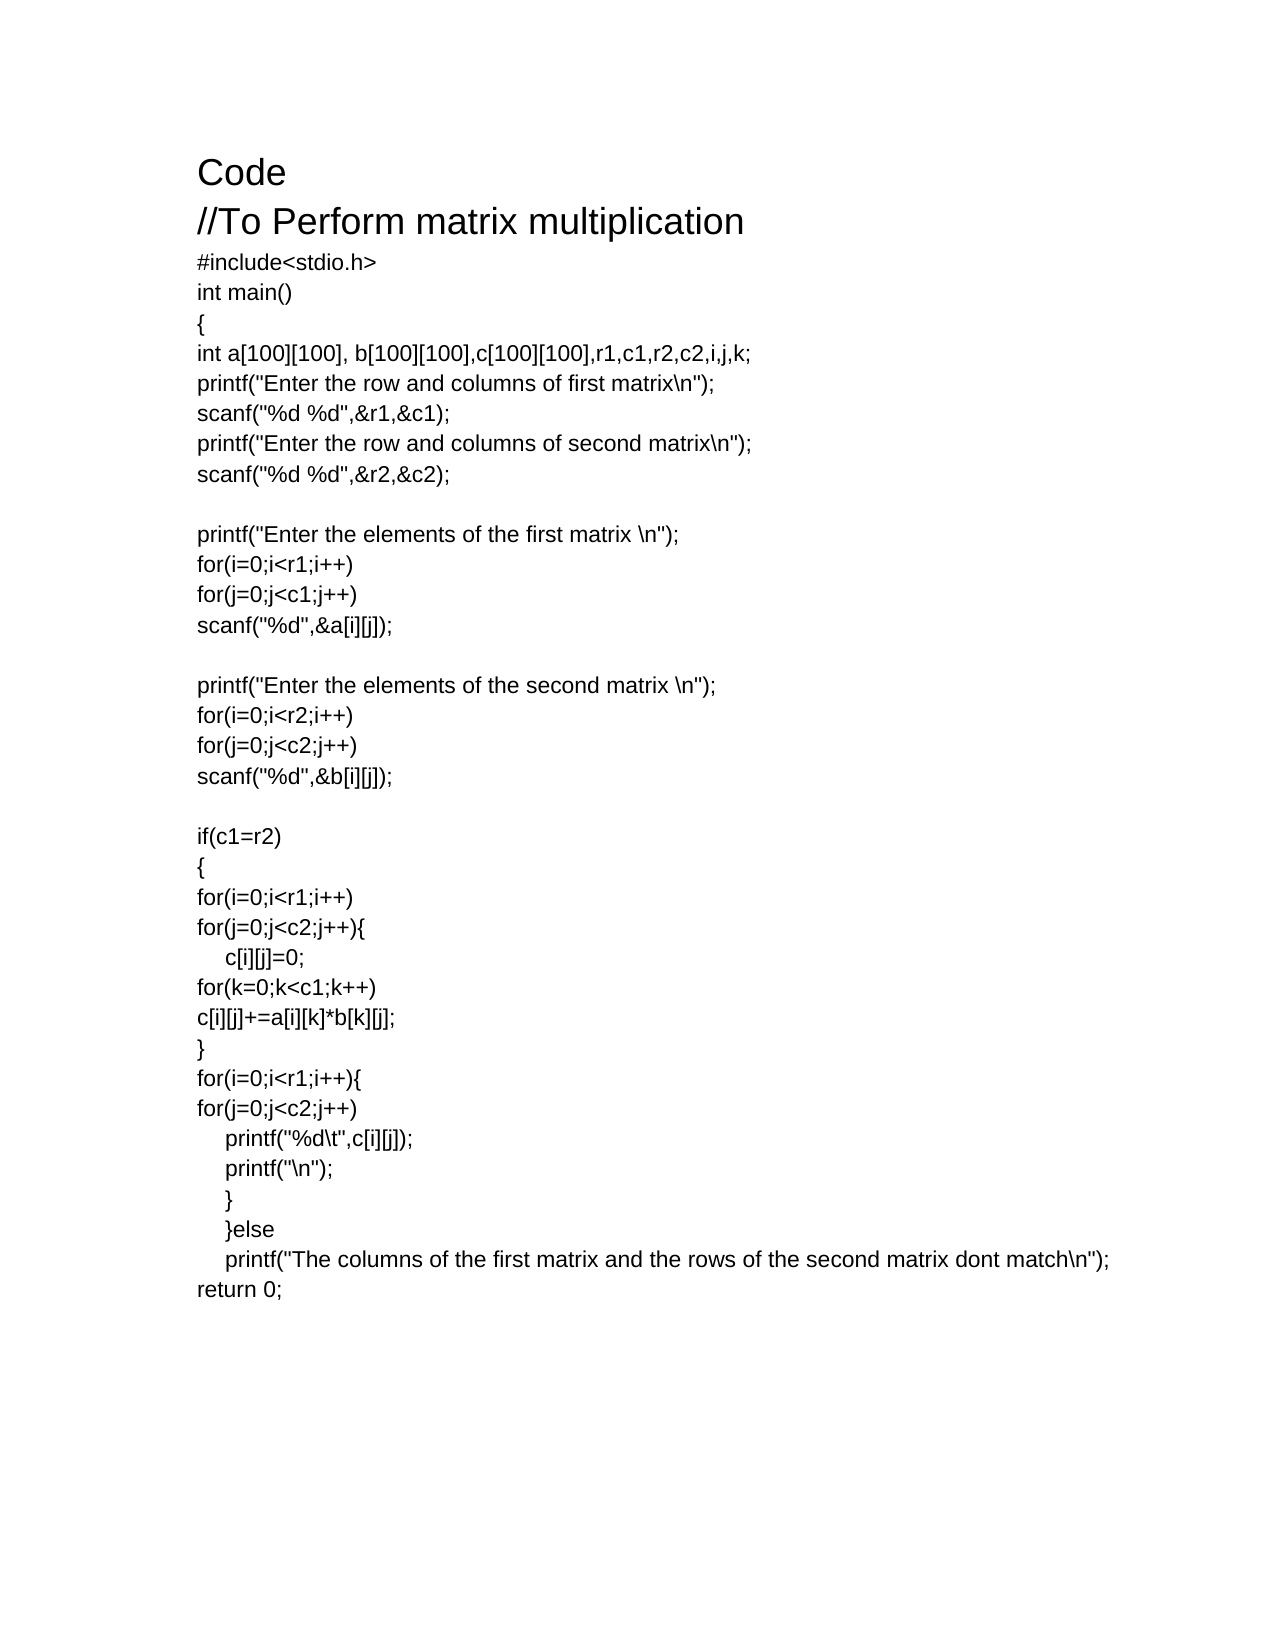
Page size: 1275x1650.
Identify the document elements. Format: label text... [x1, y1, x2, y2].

text printf("\n"); [197, 1155, 1125, 1182]
text #include<stdio.h> [197, 249, 1125, 276]
text printf("Enter the row and columns of second matrix\n"); [197, 430, 1125, 457]
text c[i][j]=0; [197, 944, 1125, 970]
text { [197, 309, 1125, 336]
text printf("The columns of the first matrix and the rows of the second matrix dont match\n"); [197, 1246, 1125, 1272]
text for(j=0;j<c2;j++){ [197, 914, 1125, 940]
text for(j=0;j<c2;j++) [197, 732, 1125, 759]
text printf("Enter the row and columns of first matrix\n"); [197, 370, 1125, 396]
text int main() [197, 279, 1125, 306]
text printf("Enter the elements of the first matrix \n"); [197, 521, 1125, 547]
text scanf("%d",&b[i][j]); [197, 763, 1125, 789]
text for(j=0;j<c2;j++) [197, 1095, 1125, 1121]
text for(i=0;i<r1;i++) [197, 883, 1125, 910]
text scanf("%d",&a[i][j]); [197, 612, 1125, 638]
text printf("Enter the elements of the second matrix \n"); [197, 672, 1125, 698]
text for(j=0;j<c1;j++) [197, 581, 1125, 608]
text { [197, 853, 1125, 880]
text scanf("%d %d",&r2,&c2); [197, 461, 1125, 487]
text for(i=0;i<r2;i++) [197, 702, 1125, 729]
text Code [197, 150, 1125, 193]
text for(i=0;i<r1;i++) [197, 551, 1125, 578]
text int a[100][100], b[100][100],c[100][100],r1,c1,r2,c2,i,j,k; [197, 340, 1125, 366]
text if(c1=r2) [197, 823, 1125, 849]
text c[i][j]+=a[i][k]*b[k][j]; [197, 1004, 1125, 1031]
text } [197, 1186, 1125, 1212]
text }else [197, 1216, 1125, 1242]
text scanf("%d %d",&r1,&c1); [197, 400, 1125, 427]
text //To Perform matrix multiplication [197, 199, 1125, 243]
text return 0; [197, 1276, 1125, 1303]
text } [197, 1034, 1125, 1061]
text printf("%d\t",c[i][j]); [197, 1125, 1125, 1152]
text for(i=0;i<r1;i++){ [197, 1065, 1125, 1091]
text for(k=0;k<c1;k++) [197, 974, 1125, 1001]
